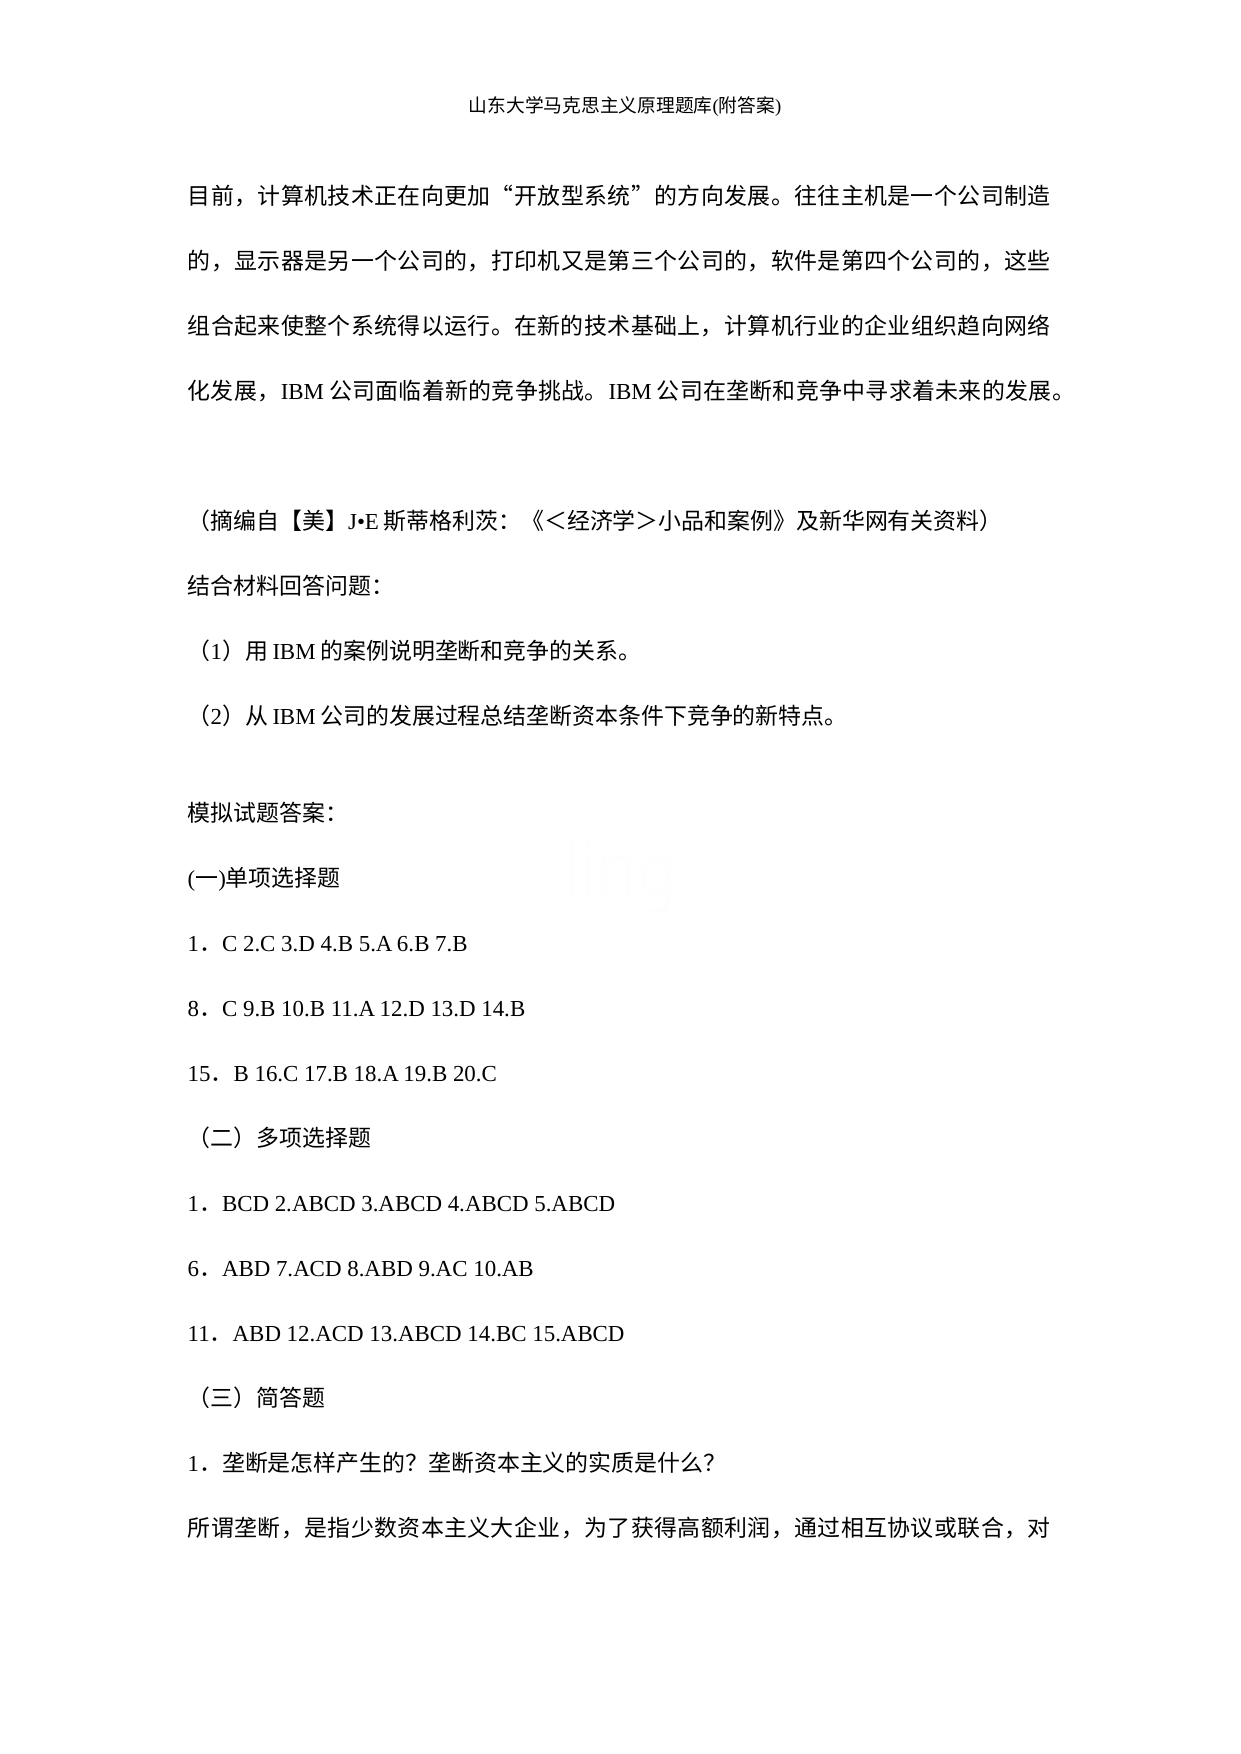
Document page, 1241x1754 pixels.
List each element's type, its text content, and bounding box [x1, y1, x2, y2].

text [187, 1494, 1053, 1559]
text 6．ABD 7.ACD 8.ABD 9.AC 10.AB [187, 1234, 1053, 1299]
text 1．BCD 2.ABCD 3.ABCD 4.ABCD 5.ABCD [187, 1169, 1053, 1234]
text 结合材料回答问题： [187, 552, 1053, 617]
text （三）简答题 [187, 1364, 1053, 1429]
text (一)单项选择题 [187, 844, 1053, 909]
text （二）多项选择题 [187, 1104, 1053, 1169]
text 1．垄断是怎样产生的？垄断资本主义的实质是什么？ [187, 1429, 1053, 1494]
text （2）从IBM公司的发展过程总结垄断资本条件下竞争的新特点。 [187, 682, 1053, 747]
text （摘编自【美】J•E斯蒂格利茨：《＜经济学＞小品和案例》及新华网有关资料） [187, 487, 1053, 552]
text 8．C 9.B 10.B 11.A 12.D 13.D 14.B [187, 974, 1053, 1039]
text 15．B 16.C 17.B 18.A 19.B 20.C [187, 1039, 1053, 1104]
text （1）用IBM的案例说明垄断和竞争的关系。 [187, 617, 1053, 682]
text 目前，计算机技术正在向更加“开放型系统”的方向发展。往往主机是一个公司制造的，显示器是另一个公司的，打印机又是第三个公司的，软件是第四个公司的，这些组合起来使整个系统得以运行。在新的技术基础上，计算机行业的企业组织趋向网络化发展，IBM公司面临着新的竞争挑战。IBM公司在垄断和竞争中寻求着未来的发展。 [187, 162, 1053, 487]
text 模拟试题答案： [187, 779, 1053, 844]
text 11．ABD 12.ACD 13.ABCD 14.BC 15.ABCD [187, 1299, 1053, 1364]
text 1．C 2.C 3.D 4.B 5.A 6.B 7.B [187, 909, 1053, 974]
